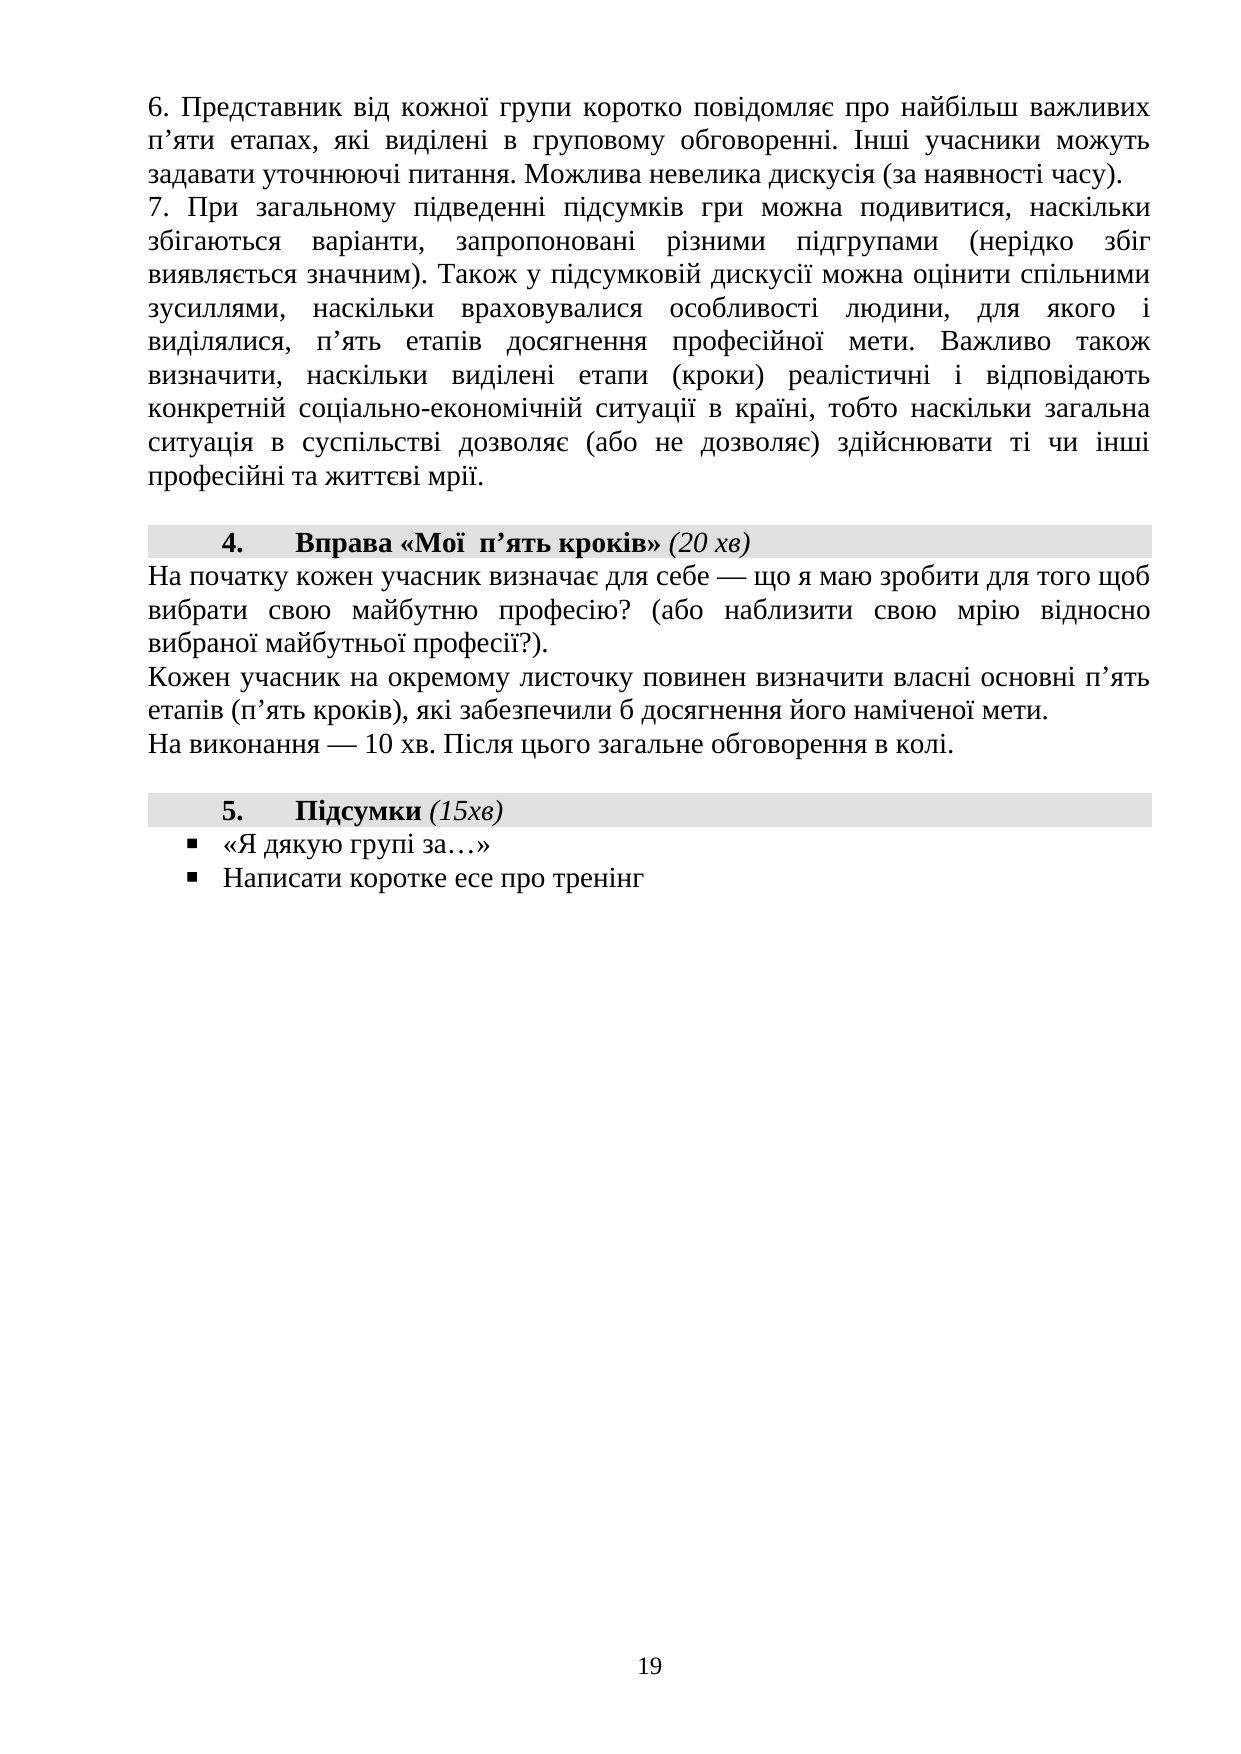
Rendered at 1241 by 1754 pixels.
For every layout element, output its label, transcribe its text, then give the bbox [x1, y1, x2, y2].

list «Я дякую групі за…» [185, 827, 1152, 860]
list Підсумки (15хв) [148, 793, 1152, 827]
list Вправа «Мої п’ять кроків» (20 хв) [148, 525, 1152, 558]
list Написати коротке есе про тренінг [185, 860, 1152, 894]
text На виконання — 10 хв. Після цього загальне обговорення в колі. [148, 726, 1152, 759]
text 7. При загальному підведенні підсумків гри можна подивитися, наскільки збігаються варіанти, запропоновані різними підгрупами (нерідко збіг виявляється значним). Також у підсумковій дискусії можна оцінити спільними зусиллями, наскільки враховувалися особливості людини, для якого і виділялися, п’ять етапів досягнення професійної мети. Важливо також визначити, наскільки виділені етапи (кроки) реалістичні і відповідають конкретній соціально-економічній ситуації в країні, тобто наскільки загальна ситуація в суспільстві дозволяє (або не дозволяє) здійснювати ті чи інші професійні та життєві мрії. [148, 189, 1152, 491]
text Кожен учасник на окремому листочку повинен визначити власні основні п’ять етапів (п’ять кроків), які забезпечили б досягнення його наміченої мети. [148, 659, 1152, 726]
text На початку кожен учасник визначає для себе — що я маю зробити для того щоб вибрати свою майбутню професію? (або наблизити свою мрію відносно вибраної майбутньої професії?). [148, 558, 1152, 659]
text 6. Представник від кожної групи коротко повідомляє про найбільш важливих п’яти етапах, які виділені в груповому обговоренні. Інші учасники можуть задавати уточнюючі питання. Можлива невелика дискусія (за наявності часу). [148, 89, 1152, 189]
